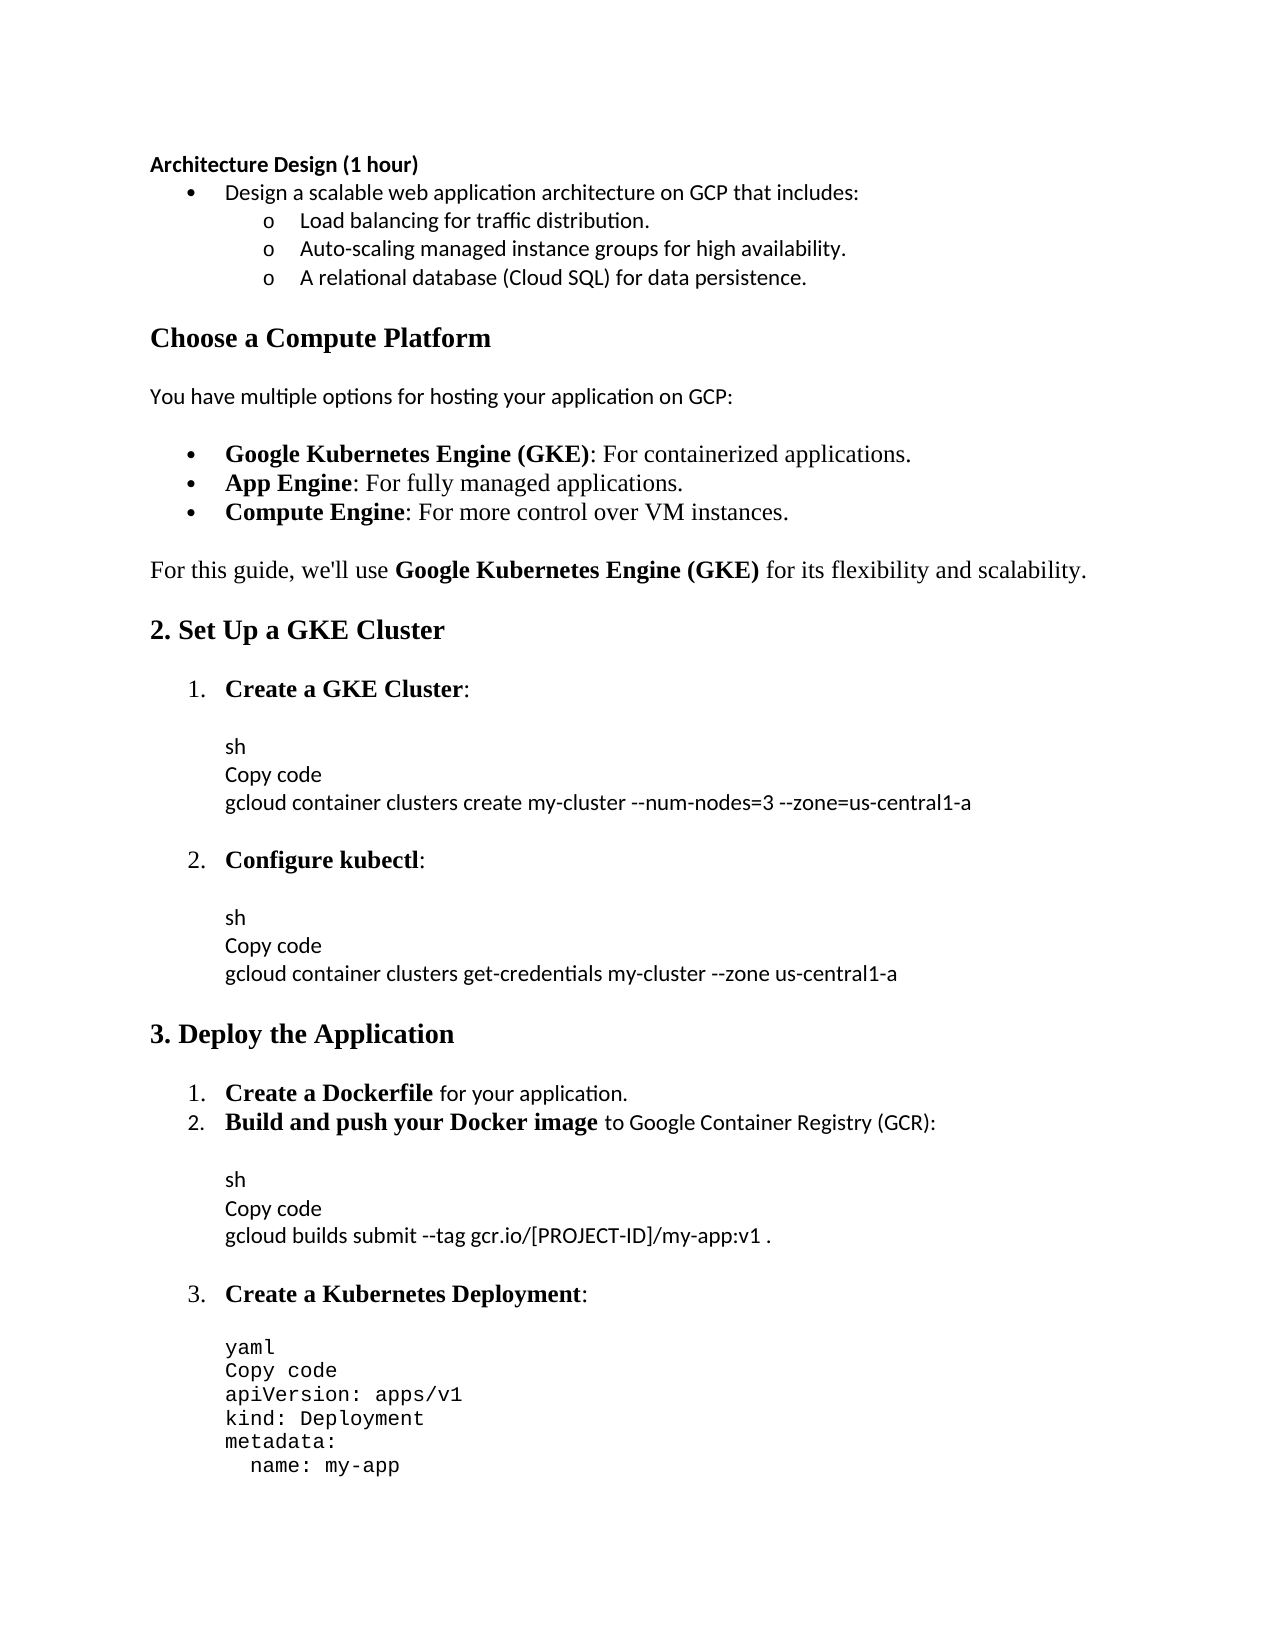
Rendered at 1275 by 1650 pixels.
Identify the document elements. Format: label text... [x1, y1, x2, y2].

text Copy code [225, 760, 1125, 788]
list Build and push your Docker image to Google Container Registry (GCR): [187, 1107, 1125, 1136]
text sh [225, 903, 1125, 932]
text gcloud builds submit --tag gcr.io/[PROJECT-ID]/my-app:v1 . [225, 1222, 1125, 1250]
text Copy code [225, 1194, 1125, 1222]
text gcloud container clusters create my-cluster --num-nodes=3 --zone=us-central1-a [225, 788, 1125, 816]
text Copy code [225, 932, 1125, 959]
list Create a Kubernetes Deployment: [187, 1279, 1125, 1308]
text kind: Deployment [225, 1408, 1125, 1431]
text gcloud container clusters get-credentials my-cluster --zone us-central1-a [225, 959, 1125, 988]
list Create a GKE Cluster: [187, 674, 1125, 703]
text 2. Set Up a GKE Cluster [150, 613, 1125, 645]
text metadata: [225, 1431, 1125, 1455]
list App Engine: For fully managed applications. [187, 468, 1125, 497]
text For this guide, we'll use Google Kubernetes Engine (GKE) for its flexibility and scalability. [150, 555, 1125, 584]
text 3. Deploy the Application [150, 1017, 1125, 1049]
text Choose a Compute Platform [150, 321, 1125, 353]
text name: my-app [225, 1455, 1125, 1479]
list Google Kubernetes Engine (GKE): For containerized applications. [187, 439, 1125, 468]
list Configure kubectl: [187, 846, 1125, 874]
text yaml [225, 1337, 1125, 1360]
text Architecture Design (1 hour) [150, 150, 1125, 178]
list Create a Dockerfile for your application. [187, 1078, 1125, 1107]
list Compute Engine: For more control over VM instances. [187, 497, 1125, 526]
list A relational database (Cloud SQL) for data persistence. [262, 263, 1125, 292]
text apiVersion: apps/v1 [225, 1384, 1125, 1408]
text sh [225, 1166, 1125, 1194]
list Design a scalable web application architecture on GCP that includes: [187, 178, 1125, 206]
text sh [225, 732, 1125, 760]
list Auto-scaling managed instance groups for high availability. [262, 234, 1125, 263]
text You have multiple options for hosting your application on GCP: [150, 382, 1125, 410]
list Load balancing for traffic distribution. [262, 206, 1125, 234]
text Copy code [225, 1360, 1125, 1384]
